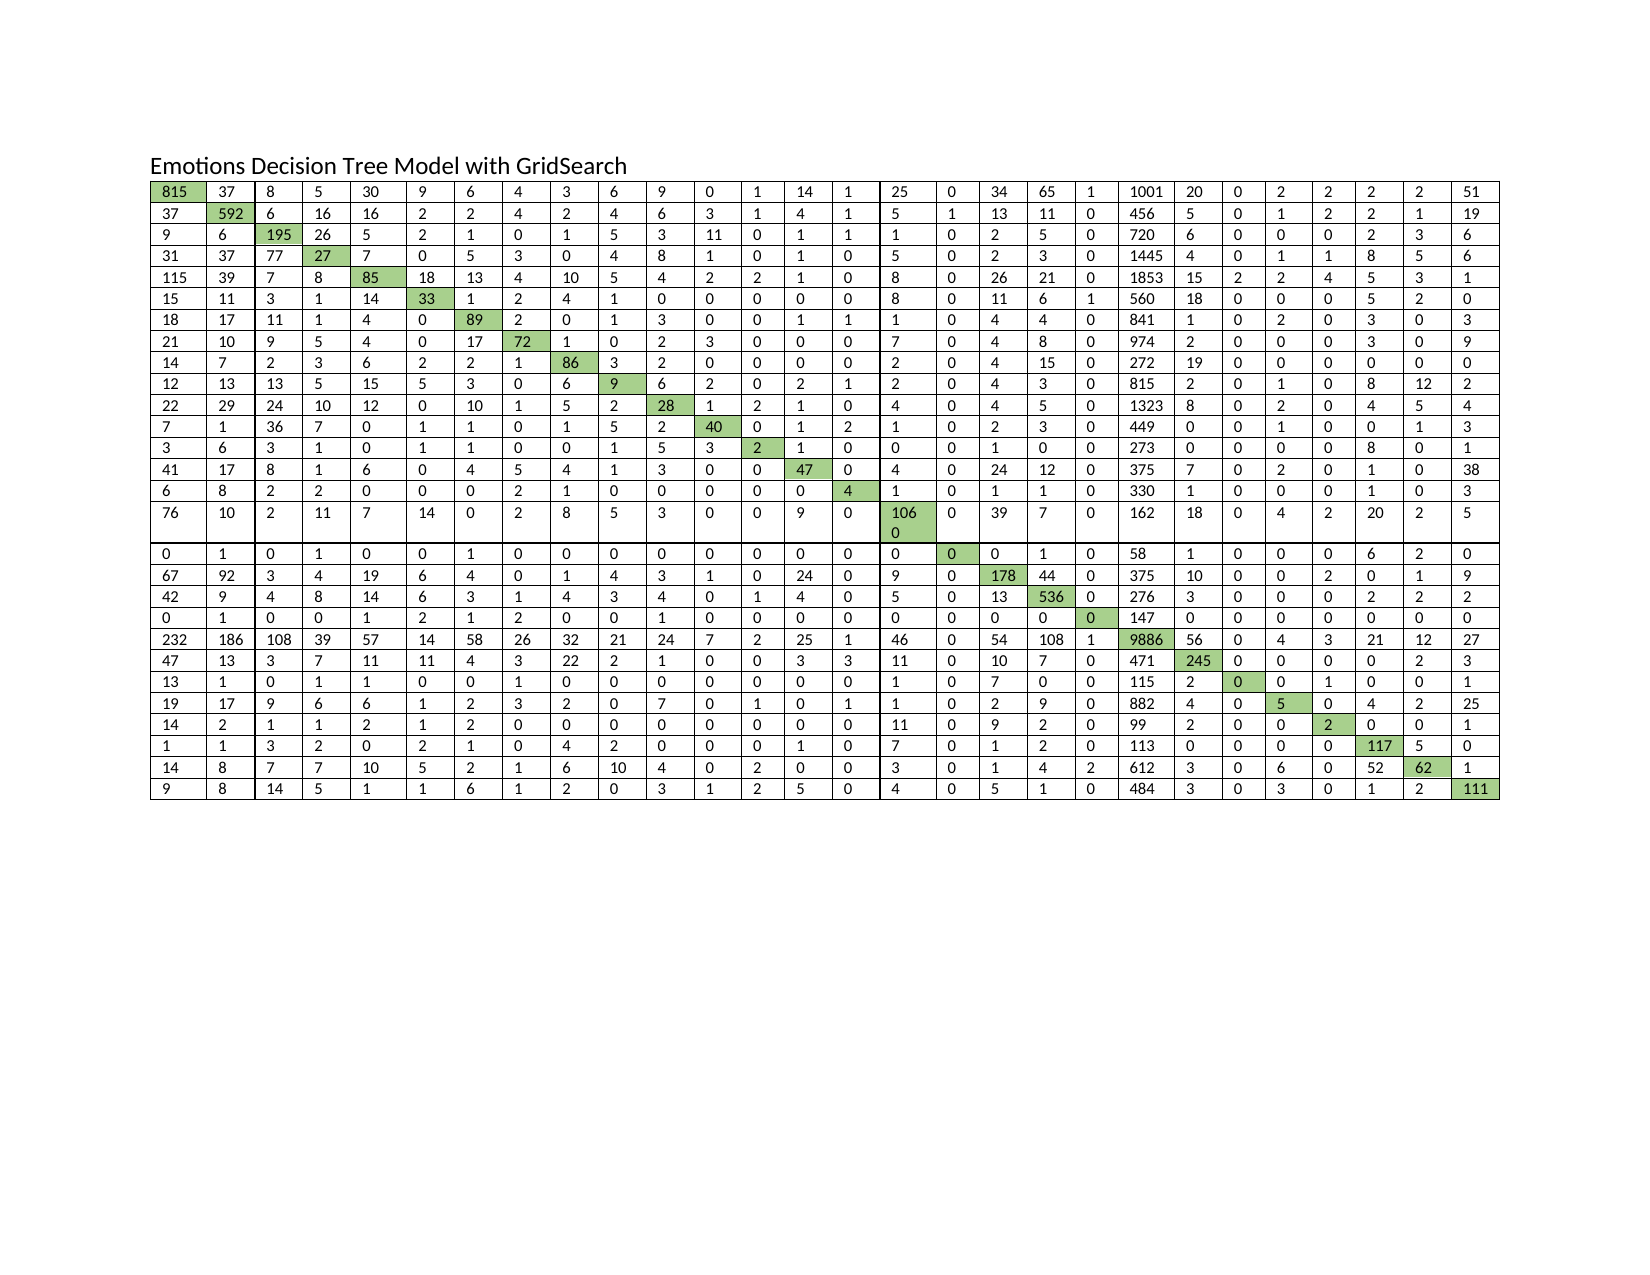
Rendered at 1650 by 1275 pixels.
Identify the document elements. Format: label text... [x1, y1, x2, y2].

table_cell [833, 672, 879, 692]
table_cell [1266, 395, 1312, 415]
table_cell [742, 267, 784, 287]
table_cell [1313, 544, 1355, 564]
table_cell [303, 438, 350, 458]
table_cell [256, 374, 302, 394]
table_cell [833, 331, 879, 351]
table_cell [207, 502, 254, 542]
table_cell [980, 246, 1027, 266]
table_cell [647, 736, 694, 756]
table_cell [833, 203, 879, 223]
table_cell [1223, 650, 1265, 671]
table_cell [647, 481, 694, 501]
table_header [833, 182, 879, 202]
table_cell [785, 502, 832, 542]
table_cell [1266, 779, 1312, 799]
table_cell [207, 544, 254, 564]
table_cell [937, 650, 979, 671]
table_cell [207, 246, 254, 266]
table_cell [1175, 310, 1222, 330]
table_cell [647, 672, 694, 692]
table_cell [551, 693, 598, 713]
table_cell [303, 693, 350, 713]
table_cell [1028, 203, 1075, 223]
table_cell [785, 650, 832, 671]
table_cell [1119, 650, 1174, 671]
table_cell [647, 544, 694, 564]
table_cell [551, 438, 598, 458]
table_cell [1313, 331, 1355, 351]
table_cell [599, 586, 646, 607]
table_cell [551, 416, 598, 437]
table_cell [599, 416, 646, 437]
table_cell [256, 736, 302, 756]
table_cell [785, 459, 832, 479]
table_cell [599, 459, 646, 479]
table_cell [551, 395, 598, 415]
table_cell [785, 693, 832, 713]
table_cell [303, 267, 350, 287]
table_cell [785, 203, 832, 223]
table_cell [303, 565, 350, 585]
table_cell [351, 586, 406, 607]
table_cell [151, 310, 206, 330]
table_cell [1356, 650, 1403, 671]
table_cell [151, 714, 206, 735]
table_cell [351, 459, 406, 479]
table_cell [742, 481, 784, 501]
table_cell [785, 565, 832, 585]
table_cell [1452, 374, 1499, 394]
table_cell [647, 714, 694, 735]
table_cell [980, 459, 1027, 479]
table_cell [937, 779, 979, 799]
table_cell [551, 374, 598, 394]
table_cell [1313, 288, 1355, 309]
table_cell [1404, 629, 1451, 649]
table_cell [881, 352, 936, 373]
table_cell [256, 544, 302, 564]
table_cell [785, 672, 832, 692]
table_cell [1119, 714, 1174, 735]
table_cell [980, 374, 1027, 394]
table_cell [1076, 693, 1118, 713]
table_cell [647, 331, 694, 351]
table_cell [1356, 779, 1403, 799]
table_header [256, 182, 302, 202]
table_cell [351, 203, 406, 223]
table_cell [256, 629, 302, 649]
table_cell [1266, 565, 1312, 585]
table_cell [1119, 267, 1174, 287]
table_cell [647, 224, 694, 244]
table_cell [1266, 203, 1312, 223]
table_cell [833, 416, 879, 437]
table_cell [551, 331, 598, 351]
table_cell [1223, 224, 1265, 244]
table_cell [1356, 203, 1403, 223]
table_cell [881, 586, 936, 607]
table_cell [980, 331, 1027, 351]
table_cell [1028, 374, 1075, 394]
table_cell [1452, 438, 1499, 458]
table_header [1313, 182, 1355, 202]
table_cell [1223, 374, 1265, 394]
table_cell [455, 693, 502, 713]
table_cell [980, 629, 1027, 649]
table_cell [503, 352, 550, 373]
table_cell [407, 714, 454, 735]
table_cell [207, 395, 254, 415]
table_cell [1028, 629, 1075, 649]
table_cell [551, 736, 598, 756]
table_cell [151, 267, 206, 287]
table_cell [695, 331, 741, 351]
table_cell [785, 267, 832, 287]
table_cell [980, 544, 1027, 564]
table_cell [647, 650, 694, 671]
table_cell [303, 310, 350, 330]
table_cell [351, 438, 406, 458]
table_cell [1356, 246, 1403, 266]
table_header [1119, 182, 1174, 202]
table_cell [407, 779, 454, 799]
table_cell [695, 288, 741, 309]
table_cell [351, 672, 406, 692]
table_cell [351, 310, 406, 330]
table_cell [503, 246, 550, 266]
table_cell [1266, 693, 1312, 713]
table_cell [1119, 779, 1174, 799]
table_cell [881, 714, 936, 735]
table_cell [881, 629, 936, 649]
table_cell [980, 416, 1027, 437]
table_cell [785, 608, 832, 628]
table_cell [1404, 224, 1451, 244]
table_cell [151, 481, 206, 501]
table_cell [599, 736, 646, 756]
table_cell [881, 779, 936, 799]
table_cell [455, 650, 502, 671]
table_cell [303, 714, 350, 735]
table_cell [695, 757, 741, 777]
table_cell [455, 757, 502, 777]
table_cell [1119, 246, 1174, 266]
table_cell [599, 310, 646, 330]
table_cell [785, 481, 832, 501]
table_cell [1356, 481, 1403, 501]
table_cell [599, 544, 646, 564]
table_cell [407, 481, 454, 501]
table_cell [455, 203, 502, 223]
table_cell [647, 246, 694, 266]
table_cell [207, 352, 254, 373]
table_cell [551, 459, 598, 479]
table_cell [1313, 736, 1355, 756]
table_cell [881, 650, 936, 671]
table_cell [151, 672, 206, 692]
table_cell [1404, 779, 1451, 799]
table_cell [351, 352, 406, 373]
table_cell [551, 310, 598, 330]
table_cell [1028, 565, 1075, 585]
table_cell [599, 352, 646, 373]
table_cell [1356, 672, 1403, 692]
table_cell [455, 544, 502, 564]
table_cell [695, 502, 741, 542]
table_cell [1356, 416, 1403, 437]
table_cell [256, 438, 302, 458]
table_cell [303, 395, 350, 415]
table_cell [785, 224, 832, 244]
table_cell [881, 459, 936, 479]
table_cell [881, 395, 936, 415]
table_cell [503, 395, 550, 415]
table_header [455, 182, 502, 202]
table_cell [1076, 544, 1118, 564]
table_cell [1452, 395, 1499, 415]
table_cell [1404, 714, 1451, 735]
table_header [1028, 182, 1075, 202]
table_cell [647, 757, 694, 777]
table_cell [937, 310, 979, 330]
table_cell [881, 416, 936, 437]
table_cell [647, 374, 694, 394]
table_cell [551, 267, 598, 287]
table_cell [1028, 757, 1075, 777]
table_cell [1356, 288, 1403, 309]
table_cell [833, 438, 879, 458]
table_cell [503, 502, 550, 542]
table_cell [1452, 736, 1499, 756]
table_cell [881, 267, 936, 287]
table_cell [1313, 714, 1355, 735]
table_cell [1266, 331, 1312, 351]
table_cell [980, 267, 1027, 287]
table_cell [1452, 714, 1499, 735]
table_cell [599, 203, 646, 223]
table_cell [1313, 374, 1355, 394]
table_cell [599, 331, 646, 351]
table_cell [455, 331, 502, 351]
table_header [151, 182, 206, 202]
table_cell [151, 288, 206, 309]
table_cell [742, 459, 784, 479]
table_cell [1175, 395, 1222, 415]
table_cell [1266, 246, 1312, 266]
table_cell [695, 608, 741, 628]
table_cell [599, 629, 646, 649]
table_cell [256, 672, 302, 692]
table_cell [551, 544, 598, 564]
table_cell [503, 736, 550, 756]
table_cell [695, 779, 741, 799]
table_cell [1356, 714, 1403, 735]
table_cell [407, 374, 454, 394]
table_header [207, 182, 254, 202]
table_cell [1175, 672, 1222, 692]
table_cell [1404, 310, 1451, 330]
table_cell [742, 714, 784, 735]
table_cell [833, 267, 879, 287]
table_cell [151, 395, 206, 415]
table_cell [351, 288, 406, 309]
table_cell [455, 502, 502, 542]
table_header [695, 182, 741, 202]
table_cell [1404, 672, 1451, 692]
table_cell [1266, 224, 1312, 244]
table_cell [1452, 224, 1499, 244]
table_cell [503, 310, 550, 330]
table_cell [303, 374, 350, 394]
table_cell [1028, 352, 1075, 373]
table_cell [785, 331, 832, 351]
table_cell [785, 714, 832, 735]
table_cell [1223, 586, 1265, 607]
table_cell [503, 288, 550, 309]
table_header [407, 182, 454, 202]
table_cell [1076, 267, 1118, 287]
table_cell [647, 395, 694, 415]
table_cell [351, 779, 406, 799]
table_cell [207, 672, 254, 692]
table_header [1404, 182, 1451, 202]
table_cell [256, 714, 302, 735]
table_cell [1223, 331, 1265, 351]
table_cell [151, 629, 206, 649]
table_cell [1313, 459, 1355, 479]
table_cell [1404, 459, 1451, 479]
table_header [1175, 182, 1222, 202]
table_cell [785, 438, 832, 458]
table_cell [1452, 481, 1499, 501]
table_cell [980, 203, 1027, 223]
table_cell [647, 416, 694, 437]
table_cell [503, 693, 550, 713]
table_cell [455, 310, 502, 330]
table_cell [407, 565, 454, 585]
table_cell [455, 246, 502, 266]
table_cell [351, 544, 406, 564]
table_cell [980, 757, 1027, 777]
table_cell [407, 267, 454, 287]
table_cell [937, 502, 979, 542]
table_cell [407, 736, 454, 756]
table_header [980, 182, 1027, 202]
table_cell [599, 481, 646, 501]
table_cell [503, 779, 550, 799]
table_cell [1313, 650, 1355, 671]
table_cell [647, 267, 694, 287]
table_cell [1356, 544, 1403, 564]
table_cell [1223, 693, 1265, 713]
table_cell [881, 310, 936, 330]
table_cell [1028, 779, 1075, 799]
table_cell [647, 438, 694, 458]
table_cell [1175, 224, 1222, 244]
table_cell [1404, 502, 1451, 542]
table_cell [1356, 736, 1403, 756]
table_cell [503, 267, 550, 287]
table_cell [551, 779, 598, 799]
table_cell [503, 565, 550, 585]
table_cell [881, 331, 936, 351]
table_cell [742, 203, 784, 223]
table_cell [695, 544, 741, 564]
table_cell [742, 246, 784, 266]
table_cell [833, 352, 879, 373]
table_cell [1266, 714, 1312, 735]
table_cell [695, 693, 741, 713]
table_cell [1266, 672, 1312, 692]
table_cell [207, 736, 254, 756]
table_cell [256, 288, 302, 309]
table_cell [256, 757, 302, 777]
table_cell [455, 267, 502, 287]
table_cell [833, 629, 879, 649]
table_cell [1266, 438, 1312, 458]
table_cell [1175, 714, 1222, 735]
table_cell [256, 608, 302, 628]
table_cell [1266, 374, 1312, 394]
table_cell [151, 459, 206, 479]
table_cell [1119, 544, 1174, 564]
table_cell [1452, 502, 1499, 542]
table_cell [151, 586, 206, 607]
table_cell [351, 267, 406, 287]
text Emotions Decision Tree Model with GridSearch [150, 150, 1500, 181]
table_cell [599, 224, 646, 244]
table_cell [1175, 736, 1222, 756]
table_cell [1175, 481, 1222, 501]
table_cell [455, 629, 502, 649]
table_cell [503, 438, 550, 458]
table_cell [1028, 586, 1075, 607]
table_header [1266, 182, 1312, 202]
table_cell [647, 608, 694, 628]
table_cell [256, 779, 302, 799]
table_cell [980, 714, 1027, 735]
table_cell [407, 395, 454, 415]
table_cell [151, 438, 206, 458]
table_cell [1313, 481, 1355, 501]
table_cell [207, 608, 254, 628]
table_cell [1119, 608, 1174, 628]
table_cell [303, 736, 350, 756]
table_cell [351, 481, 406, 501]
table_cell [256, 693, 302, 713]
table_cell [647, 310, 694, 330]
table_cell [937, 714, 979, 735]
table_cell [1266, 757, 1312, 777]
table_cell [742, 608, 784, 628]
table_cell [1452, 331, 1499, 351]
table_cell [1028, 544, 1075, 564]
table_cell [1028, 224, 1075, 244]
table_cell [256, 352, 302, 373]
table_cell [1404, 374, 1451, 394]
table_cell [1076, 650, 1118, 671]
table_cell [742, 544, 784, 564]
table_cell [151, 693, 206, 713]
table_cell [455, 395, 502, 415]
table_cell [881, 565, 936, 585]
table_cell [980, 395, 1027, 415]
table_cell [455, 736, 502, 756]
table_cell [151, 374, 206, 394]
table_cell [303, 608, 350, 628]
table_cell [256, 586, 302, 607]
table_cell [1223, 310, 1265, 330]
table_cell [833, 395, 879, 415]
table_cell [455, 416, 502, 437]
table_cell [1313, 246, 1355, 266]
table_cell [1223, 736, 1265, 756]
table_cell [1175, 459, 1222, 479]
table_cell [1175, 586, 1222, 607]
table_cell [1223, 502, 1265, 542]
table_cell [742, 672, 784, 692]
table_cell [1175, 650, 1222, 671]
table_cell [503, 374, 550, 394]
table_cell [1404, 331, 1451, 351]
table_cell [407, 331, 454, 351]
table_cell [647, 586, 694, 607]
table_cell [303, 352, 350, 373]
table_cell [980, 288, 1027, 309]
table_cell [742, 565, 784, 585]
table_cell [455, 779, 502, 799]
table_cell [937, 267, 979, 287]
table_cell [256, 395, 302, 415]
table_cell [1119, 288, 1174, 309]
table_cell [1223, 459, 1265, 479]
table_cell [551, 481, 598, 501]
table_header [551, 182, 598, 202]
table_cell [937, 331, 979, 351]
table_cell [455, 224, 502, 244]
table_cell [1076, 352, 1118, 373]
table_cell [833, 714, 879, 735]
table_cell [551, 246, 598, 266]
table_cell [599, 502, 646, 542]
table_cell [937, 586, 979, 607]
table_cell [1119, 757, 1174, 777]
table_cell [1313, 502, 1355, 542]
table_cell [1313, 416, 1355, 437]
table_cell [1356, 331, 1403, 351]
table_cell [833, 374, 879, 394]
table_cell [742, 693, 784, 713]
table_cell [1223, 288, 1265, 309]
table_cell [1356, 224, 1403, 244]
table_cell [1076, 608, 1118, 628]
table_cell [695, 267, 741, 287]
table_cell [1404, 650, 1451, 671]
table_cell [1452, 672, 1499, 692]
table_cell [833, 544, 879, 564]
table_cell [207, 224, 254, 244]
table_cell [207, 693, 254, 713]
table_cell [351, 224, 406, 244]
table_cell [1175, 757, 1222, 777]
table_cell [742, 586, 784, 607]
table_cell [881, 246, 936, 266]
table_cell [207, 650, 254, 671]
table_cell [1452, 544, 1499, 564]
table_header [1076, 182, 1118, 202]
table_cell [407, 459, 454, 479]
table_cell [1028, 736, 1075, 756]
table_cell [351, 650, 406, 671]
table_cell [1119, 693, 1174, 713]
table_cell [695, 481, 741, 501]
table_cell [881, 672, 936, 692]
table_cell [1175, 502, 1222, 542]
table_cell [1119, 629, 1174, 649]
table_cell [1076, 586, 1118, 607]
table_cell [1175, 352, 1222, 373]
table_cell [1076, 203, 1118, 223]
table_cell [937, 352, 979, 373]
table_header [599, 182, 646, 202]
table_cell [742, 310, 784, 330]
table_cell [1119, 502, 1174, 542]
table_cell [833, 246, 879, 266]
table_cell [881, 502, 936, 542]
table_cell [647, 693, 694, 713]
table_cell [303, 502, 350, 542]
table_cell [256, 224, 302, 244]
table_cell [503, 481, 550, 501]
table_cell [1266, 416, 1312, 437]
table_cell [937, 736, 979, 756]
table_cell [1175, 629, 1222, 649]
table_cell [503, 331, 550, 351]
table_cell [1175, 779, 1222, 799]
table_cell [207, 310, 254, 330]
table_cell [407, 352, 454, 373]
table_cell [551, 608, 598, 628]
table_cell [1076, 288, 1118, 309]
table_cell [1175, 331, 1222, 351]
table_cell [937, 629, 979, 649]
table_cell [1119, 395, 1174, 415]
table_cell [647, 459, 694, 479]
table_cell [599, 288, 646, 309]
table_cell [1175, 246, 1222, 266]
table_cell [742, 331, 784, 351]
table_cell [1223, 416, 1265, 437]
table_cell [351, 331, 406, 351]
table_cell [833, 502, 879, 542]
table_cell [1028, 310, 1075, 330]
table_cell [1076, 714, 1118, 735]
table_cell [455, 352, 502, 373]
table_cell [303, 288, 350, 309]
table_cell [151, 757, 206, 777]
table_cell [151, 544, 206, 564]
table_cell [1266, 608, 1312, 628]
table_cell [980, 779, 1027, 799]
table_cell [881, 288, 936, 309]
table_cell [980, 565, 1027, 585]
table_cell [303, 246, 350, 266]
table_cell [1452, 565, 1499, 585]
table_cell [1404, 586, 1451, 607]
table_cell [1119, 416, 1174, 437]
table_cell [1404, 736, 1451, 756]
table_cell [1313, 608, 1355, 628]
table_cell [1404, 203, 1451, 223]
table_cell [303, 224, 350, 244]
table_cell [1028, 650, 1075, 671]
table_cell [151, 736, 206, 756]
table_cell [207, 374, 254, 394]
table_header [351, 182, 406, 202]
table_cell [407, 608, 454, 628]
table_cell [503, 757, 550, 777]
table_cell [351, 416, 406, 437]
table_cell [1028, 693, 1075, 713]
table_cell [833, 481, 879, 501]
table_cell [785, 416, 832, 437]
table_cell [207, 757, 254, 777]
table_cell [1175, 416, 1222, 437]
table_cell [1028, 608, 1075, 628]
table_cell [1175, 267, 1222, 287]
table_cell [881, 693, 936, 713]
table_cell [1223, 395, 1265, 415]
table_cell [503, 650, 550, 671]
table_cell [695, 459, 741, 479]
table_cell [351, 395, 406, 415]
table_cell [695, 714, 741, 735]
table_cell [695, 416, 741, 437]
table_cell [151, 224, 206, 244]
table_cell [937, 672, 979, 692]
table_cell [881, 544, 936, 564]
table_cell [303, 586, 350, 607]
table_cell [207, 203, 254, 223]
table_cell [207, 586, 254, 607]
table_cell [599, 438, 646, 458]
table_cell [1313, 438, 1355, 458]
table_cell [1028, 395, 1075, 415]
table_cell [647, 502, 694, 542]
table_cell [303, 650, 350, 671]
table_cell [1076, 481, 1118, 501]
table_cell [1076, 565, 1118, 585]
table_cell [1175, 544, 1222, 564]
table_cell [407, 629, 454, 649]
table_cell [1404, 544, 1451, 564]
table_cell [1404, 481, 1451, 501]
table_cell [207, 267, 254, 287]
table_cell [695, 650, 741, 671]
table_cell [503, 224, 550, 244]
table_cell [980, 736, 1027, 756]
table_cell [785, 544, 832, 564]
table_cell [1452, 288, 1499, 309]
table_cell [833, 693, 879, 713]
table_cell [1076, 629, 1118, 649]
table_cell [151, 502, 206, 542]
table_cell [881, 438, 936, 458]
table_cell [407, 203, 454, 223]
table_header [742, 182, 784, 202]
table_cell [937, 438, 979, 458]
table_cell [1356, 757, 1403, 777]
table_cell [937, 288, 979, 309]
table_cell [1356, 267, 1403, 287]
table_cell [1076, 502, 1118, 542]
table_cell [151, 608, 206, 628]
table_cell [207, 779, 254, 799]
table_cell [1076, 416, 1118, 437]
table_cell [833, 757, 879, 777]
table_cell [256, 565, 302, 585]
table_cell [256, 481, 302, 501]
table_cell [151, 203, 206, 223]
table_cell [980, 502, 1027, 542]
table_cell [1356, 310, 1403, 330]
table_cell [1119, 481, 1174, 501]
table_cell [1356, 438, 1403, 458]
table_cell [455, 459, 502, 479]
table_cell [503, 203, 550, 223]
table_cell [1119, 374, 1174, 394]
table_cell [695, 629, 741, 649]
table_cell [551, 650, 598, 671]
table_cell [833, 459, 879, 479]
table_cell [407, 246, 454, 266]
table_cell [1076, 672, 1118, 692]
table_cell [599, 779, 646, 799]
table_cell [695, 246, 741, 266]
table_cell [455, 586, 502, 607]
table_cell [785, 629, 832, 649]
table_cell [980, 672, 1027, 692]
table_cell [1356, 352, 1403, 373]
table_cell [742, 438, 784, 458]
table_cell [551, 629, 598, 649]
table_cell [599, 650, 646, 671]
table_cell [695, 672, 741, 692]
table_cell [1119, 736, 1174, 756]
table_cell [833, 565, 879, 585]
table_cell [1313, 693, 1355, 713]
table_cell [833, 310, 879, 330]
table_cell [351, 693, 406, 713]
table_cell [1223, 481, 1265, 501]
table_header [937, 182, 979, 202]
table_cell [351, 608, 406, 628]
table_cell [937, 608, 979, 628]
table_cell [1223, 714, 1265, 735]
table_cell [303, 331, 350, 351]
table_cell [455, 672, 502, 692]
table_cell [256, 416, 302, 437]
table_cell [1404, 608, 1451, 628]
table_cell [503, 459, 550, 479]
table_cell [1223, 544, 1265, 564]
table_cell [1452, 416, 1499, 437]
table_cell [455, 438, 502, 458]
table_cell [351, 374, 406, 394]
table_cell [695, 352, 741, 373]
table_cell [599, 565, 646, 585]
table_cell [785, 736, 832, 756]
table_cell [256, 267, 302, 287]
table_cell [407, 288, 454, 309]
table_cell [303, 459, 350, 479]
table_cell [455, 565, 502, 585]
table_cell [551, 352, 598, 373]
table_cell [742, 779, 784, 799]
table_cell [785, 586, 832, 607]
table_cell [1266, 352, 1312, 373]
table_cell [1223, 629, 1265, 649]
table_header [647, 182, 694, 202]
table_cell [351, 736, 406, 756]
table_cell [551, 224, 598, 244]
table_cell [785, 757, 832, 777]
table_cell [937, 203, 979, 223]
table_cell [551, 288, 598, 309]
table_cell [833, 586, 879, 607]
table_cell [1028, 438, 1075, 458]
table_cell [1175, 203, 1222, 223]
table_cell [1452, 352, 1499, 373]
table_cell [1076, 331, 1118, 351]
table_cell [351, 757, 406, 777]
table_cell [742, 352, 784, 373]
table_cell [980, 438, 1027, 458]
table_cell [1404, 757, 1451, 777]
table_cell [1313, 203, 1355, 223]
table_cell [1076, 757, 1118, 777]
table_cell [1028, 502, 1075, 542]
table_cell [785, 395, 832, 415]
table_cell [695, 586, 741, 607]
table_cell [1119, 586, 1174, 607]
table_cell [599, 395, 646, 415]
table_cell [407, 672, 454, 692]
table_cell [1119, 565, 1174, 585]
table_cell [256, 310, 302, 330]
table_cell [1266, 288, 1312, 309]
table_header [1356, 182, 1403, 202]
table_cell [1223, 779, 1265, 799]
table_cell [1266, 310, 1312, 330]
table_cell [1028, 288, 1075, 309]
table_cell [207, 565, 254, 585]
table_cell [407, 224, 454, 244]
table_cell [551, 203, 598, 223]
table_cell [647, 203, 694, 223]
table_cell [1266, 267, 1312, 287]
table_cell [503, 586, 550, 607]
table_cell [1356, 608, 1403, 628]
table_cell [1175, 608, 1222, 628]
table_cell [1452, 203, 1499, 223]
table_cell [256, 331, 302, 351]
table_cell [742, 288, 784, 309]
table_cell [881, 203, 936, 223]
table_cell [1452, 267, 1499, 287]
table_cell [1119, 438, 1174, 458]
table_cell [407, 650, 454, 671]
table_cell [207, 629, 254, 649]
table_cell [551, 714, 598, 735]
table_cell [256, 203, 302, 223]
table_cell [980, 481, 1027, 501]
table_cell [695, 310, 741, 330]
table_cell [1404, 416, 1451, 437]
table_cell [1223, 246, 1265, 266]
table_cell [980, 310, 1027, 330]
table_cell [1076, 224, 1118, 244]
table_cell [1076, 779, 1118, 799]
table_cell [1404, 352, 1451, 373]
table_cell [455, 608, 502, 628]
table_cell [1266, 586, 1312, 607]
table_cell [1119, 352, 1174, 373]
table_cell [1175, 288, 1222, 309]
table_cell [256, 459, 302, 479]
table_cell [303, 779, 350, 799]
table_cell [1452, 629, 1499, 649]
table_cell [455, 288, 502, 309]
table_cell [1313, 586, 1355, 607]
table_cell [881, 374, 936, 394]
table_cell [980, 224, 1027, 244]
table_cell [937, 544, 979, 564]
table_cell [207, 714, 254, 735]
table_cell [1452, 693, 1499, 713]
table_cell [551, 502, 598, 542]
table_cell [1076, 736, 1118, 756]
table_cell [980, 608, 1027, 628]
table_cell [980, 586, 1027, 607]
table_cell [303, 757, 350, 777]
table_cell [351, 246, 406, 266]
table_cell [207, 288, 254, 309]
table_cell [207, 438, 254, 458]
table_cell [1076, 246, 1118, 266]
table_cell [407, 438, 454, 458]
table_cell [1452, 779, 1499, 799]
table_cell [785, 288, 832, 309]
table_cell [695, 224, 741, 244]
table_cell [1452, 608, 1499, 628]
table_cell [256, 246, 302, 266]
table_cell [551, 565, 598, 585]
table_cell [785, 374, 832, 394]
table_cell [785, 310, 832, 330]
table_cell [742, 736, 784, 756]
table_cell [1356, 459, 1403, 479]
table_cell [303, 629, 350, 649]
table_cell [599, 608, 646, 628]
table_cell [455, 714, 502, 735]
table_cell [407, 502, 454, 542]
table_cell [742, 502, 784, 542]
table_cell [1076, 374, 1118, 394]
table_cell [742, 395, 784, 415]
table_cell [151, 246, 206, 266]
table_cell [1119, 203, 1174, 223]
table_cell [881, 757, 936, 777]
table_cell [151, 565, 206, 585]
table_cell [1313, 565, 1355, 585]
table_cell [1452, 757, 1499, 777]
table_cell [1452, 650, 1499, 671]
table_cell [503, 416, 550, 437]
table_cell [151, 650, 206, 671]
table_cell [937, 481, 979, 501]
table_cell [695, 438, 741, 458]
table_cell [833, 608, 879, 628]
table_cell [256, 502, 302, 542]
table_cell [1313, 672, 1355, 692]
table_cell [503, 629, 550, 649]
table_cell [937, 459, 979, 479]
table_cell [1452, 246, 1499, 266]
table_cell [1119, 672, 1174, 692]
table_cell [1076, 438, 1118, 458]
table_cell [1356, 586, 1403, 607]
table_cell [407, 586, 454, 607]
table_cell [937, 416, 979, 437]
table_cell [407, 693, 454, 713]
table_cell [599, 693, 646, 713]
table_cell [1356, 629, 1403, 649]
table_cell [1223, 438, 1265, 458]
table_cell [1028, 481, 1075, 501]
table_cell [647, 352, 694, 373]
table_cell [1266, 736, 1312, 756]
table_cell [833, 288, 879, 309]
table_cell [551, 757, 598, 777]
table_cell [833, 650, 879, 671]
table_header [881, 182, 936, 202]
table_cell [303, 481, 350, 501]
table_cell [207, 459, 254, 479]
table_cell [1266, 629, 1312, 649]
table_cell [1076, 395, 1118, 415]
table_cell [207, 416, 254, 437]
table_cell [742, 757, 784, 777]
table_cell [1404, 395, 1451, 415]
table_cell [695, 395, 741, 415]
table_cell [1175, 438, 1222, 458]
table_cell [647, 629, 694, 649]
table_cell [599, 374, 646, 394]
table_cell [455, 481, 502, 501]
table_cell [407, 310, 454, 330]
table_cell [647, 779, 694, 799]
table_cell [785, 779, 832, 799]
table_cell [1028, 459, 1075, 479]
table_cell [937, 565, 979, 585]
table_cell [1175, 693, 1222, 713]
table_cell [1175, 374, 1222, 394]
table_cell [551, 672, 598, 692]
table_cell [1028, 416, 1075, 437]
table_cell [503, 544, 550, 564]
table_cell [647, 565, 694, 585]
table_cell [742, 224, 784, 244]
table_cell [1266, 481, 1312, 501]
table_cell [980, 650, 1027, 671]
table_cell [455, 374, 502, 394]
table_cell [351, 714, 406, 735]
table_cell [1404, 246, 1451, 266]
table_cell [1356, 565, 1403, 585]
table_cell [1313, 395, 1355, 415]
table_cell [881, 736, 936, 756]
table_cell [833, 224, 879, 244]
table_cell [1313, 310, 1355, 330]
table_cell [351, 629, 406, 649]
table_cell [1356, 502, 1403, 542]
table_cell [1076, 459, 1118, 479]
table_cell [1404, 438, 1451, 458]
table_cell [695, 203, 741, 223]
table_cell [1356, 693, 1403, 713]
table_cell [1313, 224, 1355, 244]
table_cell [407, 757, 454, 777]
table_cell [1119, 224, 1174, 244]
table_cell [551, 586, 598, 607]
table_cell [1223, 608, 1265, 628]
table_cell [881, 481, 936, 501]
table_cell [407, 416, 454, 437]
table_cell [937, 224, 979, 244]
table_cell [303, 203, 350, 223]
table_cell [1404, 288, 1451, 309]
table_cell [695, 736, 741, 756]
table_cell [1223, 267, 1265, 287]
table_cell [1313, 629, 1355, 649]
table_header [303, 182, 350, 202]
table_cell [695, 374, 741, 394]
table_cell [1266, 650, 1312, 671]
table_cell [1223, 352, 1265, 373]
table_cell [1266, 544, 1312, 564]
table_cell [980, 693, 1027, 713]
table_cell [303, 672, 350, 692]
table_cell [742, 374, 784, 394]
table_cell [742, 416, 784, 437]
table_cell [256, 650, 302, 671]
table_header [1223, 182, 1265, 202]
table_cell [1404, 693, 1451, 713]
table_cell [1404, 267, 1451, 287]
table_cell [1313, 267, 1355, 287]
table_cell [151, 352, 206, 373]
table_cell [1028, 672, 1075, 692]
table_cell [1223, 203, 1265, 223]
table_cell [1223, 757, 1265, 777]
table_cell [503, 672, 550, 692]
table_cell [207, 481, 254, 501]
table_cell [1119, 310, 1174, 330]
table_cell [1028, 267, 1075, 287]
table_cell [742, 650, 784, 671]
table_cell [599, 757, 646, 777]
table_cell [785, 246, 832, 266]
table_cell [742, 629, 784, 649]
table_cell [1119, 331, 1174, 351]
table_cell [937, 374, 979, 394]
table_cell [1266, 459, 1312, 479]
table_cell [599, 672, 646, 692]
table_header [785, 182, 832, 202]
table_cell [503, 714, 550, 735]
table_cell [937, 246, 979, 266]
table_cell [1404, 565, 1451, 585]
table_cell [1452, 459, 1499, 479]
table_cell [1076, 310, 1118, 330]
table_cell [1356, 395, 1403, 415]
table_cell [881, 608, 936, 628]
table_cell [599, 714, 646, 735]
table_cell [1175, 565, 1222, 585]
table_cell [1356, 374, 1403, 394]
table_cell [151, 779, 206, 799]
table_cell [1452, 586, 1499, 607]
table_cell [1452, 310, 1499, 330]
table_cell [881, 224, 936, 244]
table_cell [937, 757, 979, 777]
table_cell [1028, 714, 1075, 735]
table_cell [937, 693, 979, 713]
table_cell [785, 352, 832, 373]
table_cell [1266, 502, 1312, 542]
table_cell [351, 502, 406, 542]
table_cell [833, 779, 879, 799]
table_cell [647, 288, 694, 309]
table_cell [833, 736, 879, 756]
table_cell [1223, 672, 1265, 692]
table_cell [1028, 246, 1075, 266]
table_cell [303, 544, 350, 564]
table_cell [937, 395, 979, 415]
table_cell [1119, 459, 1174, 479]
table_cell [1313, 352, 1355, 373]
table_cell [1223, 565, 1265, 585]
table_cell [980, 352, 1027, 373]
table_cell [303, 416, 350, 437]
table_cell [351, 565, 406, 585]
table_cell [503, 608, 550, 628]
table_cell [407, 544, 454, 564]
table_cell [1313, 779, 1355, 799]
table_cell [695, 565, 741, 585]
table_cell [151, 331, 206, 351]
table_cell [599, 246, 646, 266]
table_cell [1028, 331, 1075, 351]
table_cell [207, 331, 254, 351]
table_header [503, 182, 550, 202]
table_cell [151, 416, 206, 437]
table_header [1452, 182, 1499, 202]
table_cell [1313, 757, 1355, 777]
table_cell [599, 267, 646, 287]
